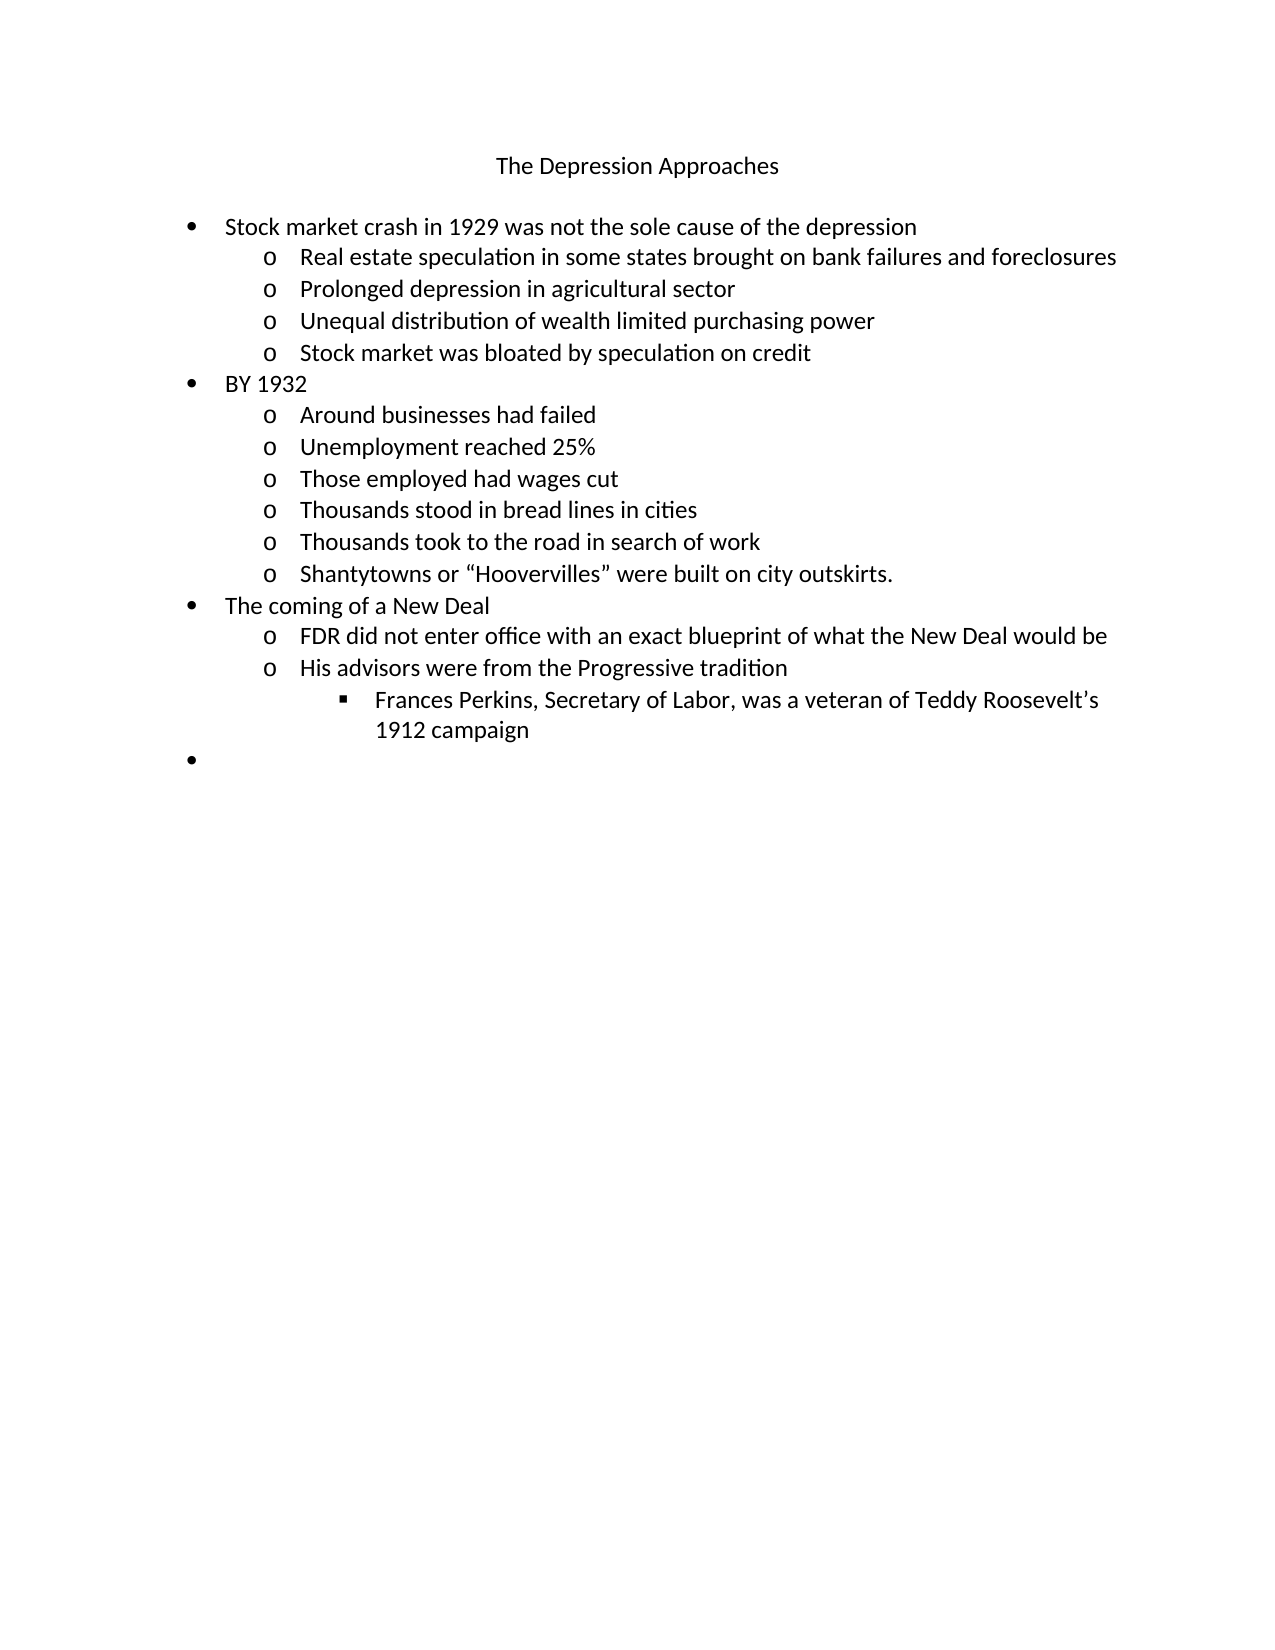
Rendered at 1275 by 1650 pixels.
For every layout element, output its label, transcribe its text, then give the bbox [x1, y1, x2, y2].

list Real estate speculation in some states brought on bank failures and foreclosures [262, 242, 1125, 273]
list Around businesses had failed [262, 399, 1125, 431]
list Those employed had wages cut [262, 463, 1125, 494]
list Stock market was bloated by speculation on credit [262, 337, 1125, 369]
list Frances Perkins, Secretary of Labor, was a veteran of Teddy Roosevelt’s 1912 campaign [337, 684, 1125, 745]
list Thousands took to the road in search of work [262, 526, 1125, 558]
list Shantytowns or “Hoovervilles” were built on city outskirts. [262, 558, 1125, 590]
list Unemployment reached 25% [262, 431, 1125, 463]
list Stock market crash in 1929 was not the sole cause of the depression [187, 211, 1125, 242]
text The Depression Approaches [150, 150, 1125, 181]
list Unequal distribution of wealth limited purchasing power [262, 305, 1125, 337]
list Prolonged depression in agricultural sector [262, 273, 1125, 305]
list The coming of a New Deal [187, 590, 1125, 620]
list His advisors were from the Progressive tradition [262, 652, 1125, 684]
list FDR did not enter office with an exact blueprint of what the New Deal would be [262, 620, 1125, 652]
list Thousands stood in bread lines in cities [262, 494, 1125, 526]
list BY 1932 [187, 369, 1125, 399]
